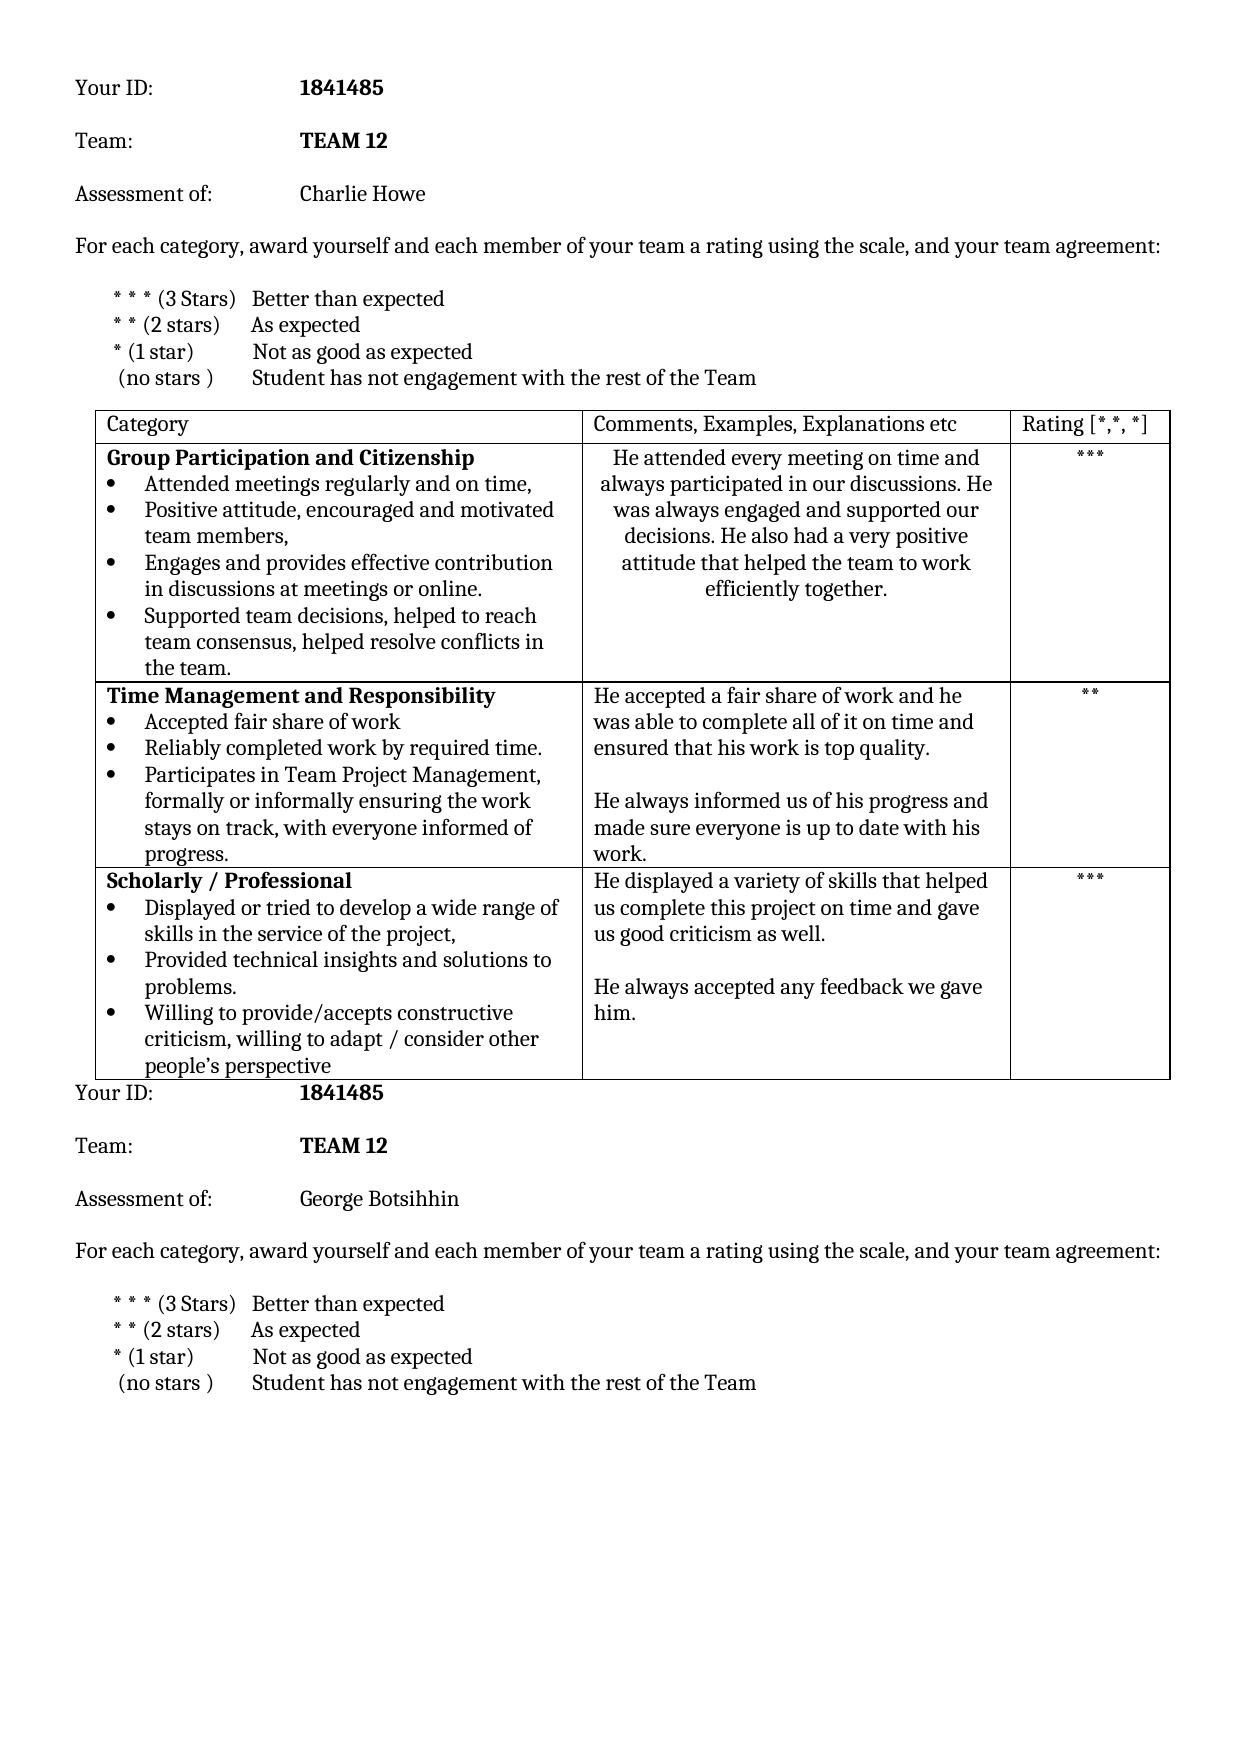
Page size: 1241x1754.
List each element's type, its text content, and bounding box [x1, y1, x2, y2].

text Assessment of: Charlie Howe [75, 180, 1165, 207]
text * (1 star) Not as good as expected [112, 1343, 1165, 1370]
text * * * (3 Stars) Better than expected [112, 286, 1165, 312]
table_cell Scholarly / Professional Displayed or tried to develop a wide range of skills in the service of the project, Provided technical insights and solutions to problems. Willing to provide/accepts constructive criticism, willing to adapt / consider other people’s perspective [96, 868, 582, 1079]
text For each category, award yourself and each member of your team a rating using the scale, and your team agreement: [75, 233, 1165, 259]
text * * (2 stars) As expected [112, 1317, 1165, 1343]
text * * * (3 Stars) Better than expected [112, 1291, 1165, 1317]
table_header Rating [*,*, *] [1011, 411, 1169, 443]
text Assessment of: George Botsihhin [75, 1185, 1165, 1212]
table_cell He attended every meeting on time and always participated in our discussions. He was always engaged and supported our decisions. He also had a very positive attitude that helped the team to work efficiently together. [583, 444, 1010, 681]
text Team: TEAM 12 [75, 1133, 1165, 1159]
text For each category, award yourself and each member of your team a rating using the scale, and your team agreement: [75, 1238, 1165, 1264]
text (no stars ) Student has not engagement with the rest of the Team [75, 365, 1165, 391]
table_cell He accepted a fair share of work and he was able to complete all of it on time and ensured that his work is top quality. He always informed us of his progress and made sure everyone is up to date with his work. [583, 683, 1010, 867]
text * (1 star) Not as good as expected [112, 338, 1165, 365]
table_cell *** [1011, 868, 1169, 1079]
table_header Category [96, 411, 582, 443]
text Your ID: 1841485 [75, 851, 1165, 1106]
table_cell *** [1011, 444, 1169, 681]
table_cell He displayed a variety of skills that helped us complete this project on time and gave us good criticism as well. He always accepted any feedback we gave him. [583, 868, 1010, 1079]
text Team: TEAM 12 [75, 128, 1165, 154]
table_header Comments, Examples, Explanations etc [583, 411, 1010, 443]
text (no stars ) Student has not engagement with the rest of the Team [75, 1370, 1165, 1396]
text Your ID: 1841485 [75, 75, 1165, 101]
table_cell Time Management and Responsibility Accepted fair share of work Reliably completed work by required time. Participates in Team Project Management, formally or informally ensuring the work stays on track, with everyone informed of progress. [96, 683, 582, 867]
text * * (2 stars) As expected [112, 312, 1165, 338]
table_cell ** [1011, 683, 1169, 867]
